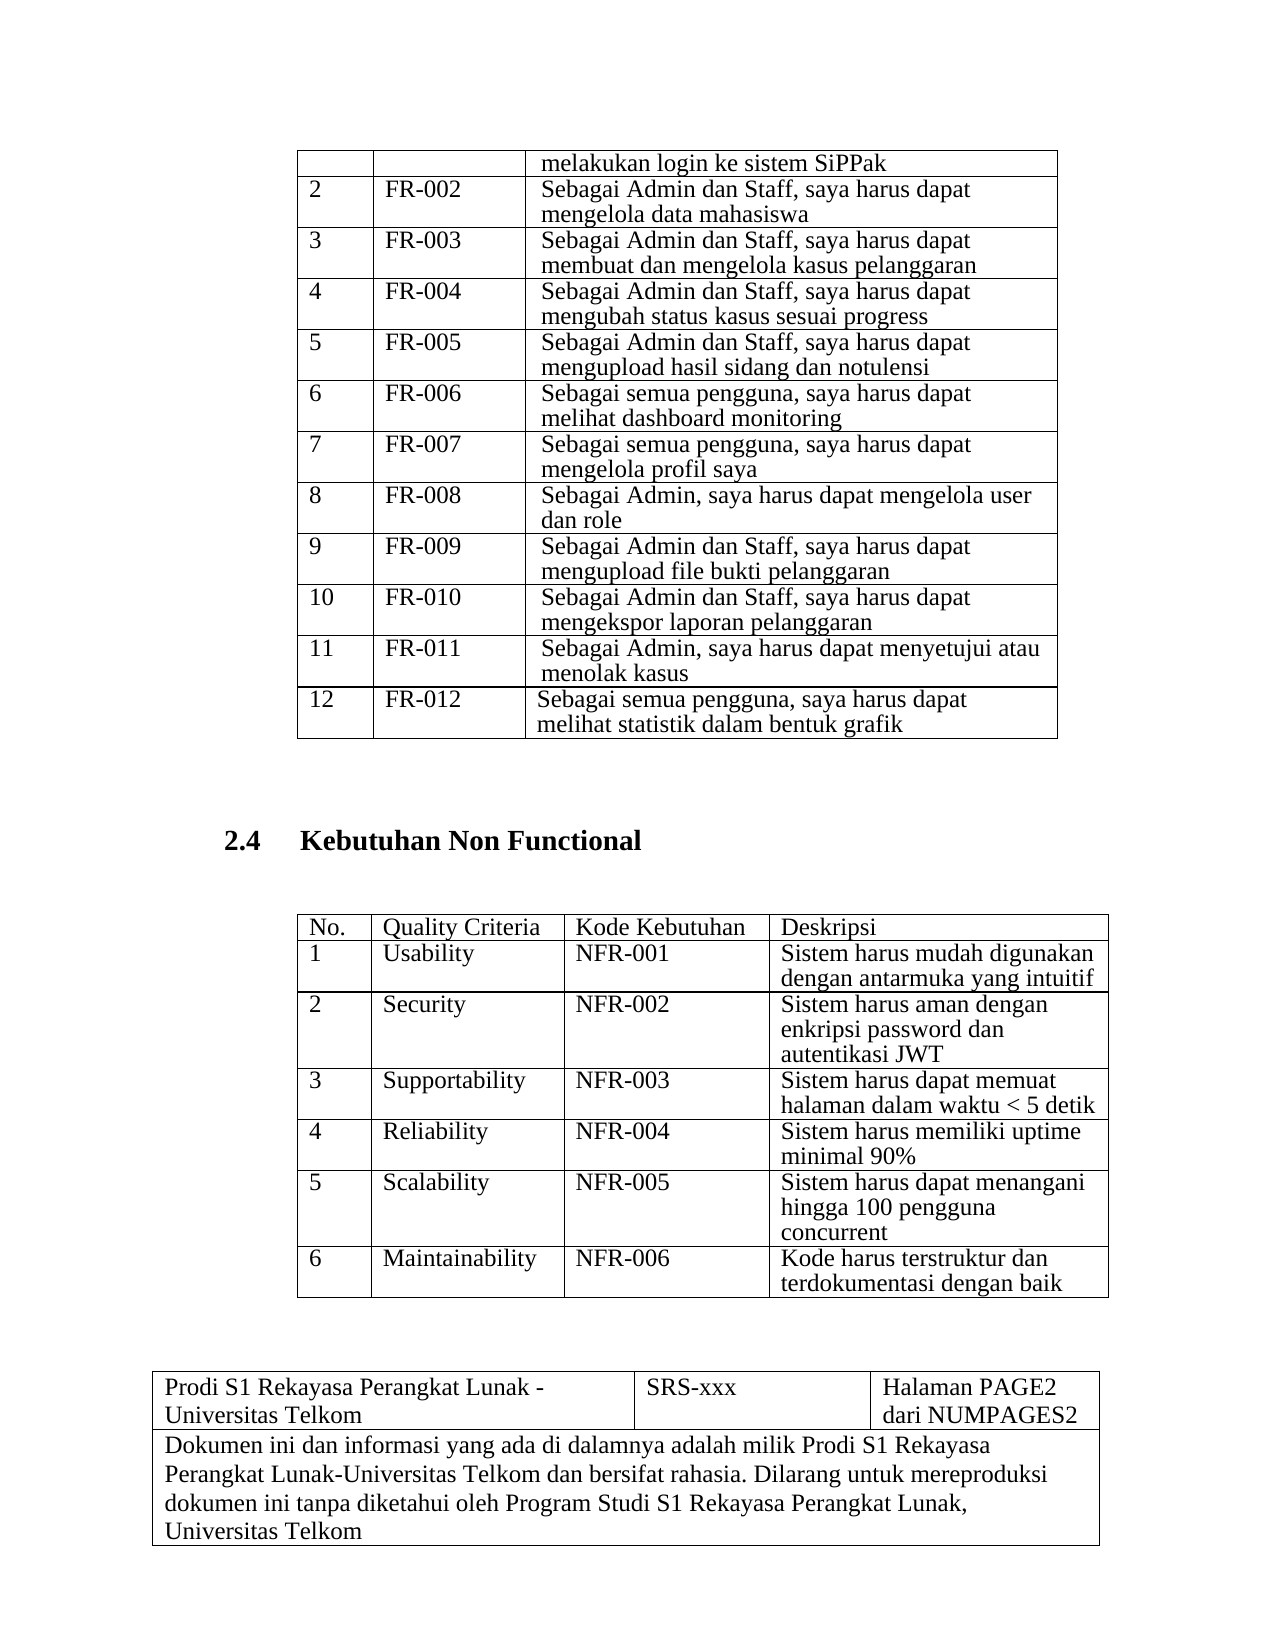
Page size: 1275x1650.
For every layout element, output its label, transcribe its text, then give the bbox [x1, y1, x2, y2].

table_cell [374, 177, 525, 227]
table_cell NFR-006 [565, 1247, 769, 1297]
table_cell FR-006 [374, 381, 525, 431]
table_header [565, 915, 769, 940]
table_cell Sebagai Admin dan Staff, saya harus dapat mengupload hasil sidang dan notulensi [526, 330, 1057, 380]
table_cell FR-011 [374, 636, 525, 686]
table_cell [565, 941, 769, 991]
table_cell FR-009 [374, 534, 525, 584]
table_header [298, 915, 371, 940]
table_cell [374, 151, 525, 176]
table_cell Kode harus terstruktur dan terdokumentasi dengan baik [770, 1247, 1108, 1297]
table_cell Scalability [372, 1171, 564, 1246]
table_cell Usability [372, 941, 564, 991]
table_cell FR-005 [374, 330, 525, 380]
table_cell Sistem harus dapat menangani hingga 100 pengguna concurrent [770, 1171, 1108, 1246]
table_cell 8 [298, 483, 373, 533]
table_cell FR-004 [374, 279, 525, 329]
table_cell Sebagai Admin dan Staff, saya harus dapat mengelola data mahasiswa [526, 177, 1057, 227]
table_cell 4 [298, 279, 373, 329]
table_cell NFR-003 [565, 1069, 769, 1118]
table_cell 12 [298, 688, 373, 737]
table_cell FR-003 [374, 228, 525, 278]
table_cell 5 [298, 330, 373, 380]
table_header [372, 915, 564, 940]
table_cell 10 [298, 585, 373, 635]
table_cell Sebagai Admin dan Staff, saya harus dapat mengekspor laporan pelanggaran [526, 585, 1057, 635]
table_cell Sistem harus memiliki uptime minimal 90% [770, 1120, 1108, 1169]
table_cell Sebagai semua pengguna, saya harus dapat mengelola profil saya [526, 432, 1057, 482]
table_cell 11 [298, 636, 373, 686]
table_cell Sistem harus dapat memuat halaman dalam waktu < 5 detik [770, 1069, 1108, 1118]
table_cell FR-012 [374, 688, 525, 737]
table_cell Sebagai Admin, saya harus dapat menyetujui atau menolak kasus [526, 636, 1057, 686]
table_cell Sebagai semua pengguna, saya harus dapat melihat dashboard monitoring [526, 381, 1057, 431]
table_cell 6 [298, 381, 373, 431]
table_cell [372, 993, 564, 1067]
table_cell FR-007 [374, 432, 525, 482]
table_cell 3 [298, 1069, 371, 1118]
table_cell [565, 993, 769, 1067]
table_cell Sebagai Admin, saya harus dapat mengelola user dan role [526, 483, 1057, 533]
table_cell FR-008 [374, 483, 525, 533]
table_cell [298, 993, 371, 1067]
table_cell Sebagai Admin dan Staff, saya harus dapat membuat dan mengelola kasus pelanggaran [526, 228, 1057, 278]
table_cell [298, 941, 371, 991]
table_cell Maintainability [372, 1247, 564, 1297]
table_cell Supportability [372, 1069, 564, 1118]
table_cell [526, 151, 1057, 176]
table_cell NFR-004 [565, 1120, 769, 1169]
table_cell 6 [298, 1247, 371, 1297]
table_cell 9 [298, 534, 373, 584]
table_cell 7 [298, 432, 373, 482]
table_cell FR-010 [374, 585, 525, 635]
table_cell [770, 993, 1108, 1067]
table_cell 4 [298, 1120, 371, 1169]
table_cell [770, 941, 1108, 991]
table_cell 3 [298, 228, 373, 278]
table_cell Reliability [372, 1120, 564, 1169]
table_cell NFR-005 [565, 1171, 769, 1246]
table_header [770, 915, 1108, 940]
table_cell Sebagai Admin dan Staff, saya harus dapat mengubah status kasus sesuai progress [526, 279, 1057, 329]
table_cell [298, 151, 373, 176]
table_cell Sebagai Admin dan Staff, saya harus dapat mengupload file bukti pelanggaran [526, 534, 1057, 584]
table_cell 5 [298, 1171, 371, 1246]
table_cell [298, 177, 373, 227]
table_cell Sebagai semua pengguna, saya harus dapat melihat statistik dalam bentuk grafik [526, 688, 1057, 737]
